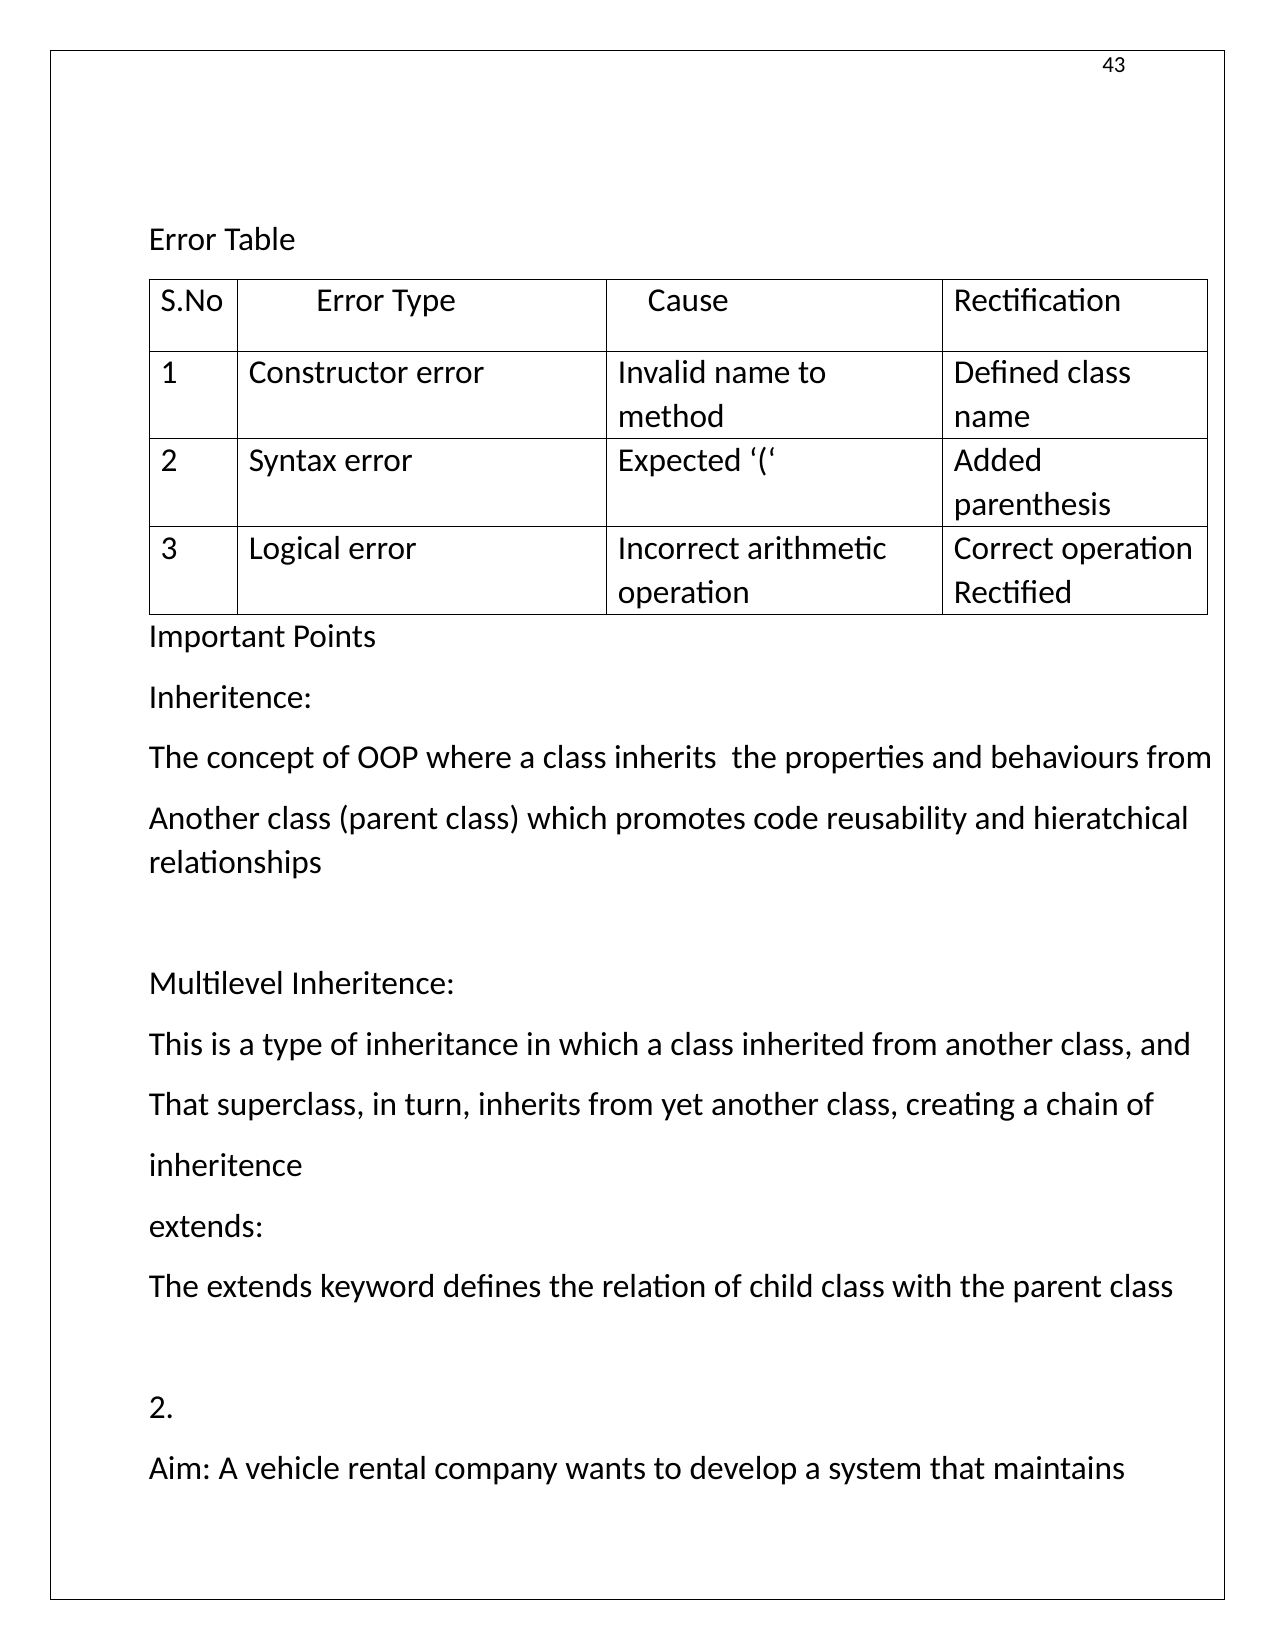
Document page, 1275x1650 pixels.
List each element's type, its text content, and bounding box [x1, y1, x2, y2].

text This is a type of inheritance in which a class inherited from another class, and [148, 1023, 1275, 1063]
text Important Points [148, 615, 1275, 656]
table_header Rectification [943, 280, 1207, 351]
text That superclass, in turn, inherits from yet another class, creating a chain of [148, 1083, 1275, 1124]
table_header Cause [607, 280, 942, 351]
text inheritence [148, 1144, 1275, 1185]
table_cell Invalid name to method [607, 352, 942, 438]
text Multilevel Inheritence: [148, 962, 1275, 1003]
table_cell Syntax error [238, 439, 606, 526]
table_header Error Type [238, 280, 606, 351]
text 2. [148, 1386, 1275, 1427]
text Aim: A vehicle rental company wants to develop a system that maintains [148, 1447, 1275, 1488]
table_cell Defined class name [943, 352, 1207, 438]
text Another class (parent class) which promotes code reusability and hieratchical relationships [148, 797, 1275, 882]
table_cell 1 [150, 352, 237, 438]
text The extends keyword defines the relation of child class with the parent class [148, 1265, 1275, 1306]
table_cell 3 [150, 527, 237, 614]
text The concept of OOP where a class inherits the properties and behaviours from [148, 736, 1275, 777]
table_cell Constructor error [238, 352, 606, 438]
table_cell Added parenthesis [943, 439, 1207, 526]
text Inheritence: [148, 676, 1275, 716]
table_cell Logical error [238, 527, 606, 614]
table_header S.No [150, 280, 237, 351]
text extends: [148, 1204, 1275, 1245]
table_cell Incorrect arithmetic operation [607, 527, 942, 614]
table_cell Expected ‘(‘ [607, 439, 942, 526]
table_cell 2 [150, 439, 237, 526]
text Error Table [148, 218, 1275, 258]
table_cell Correct operation Rectified [943, 527, 1207, 614]
